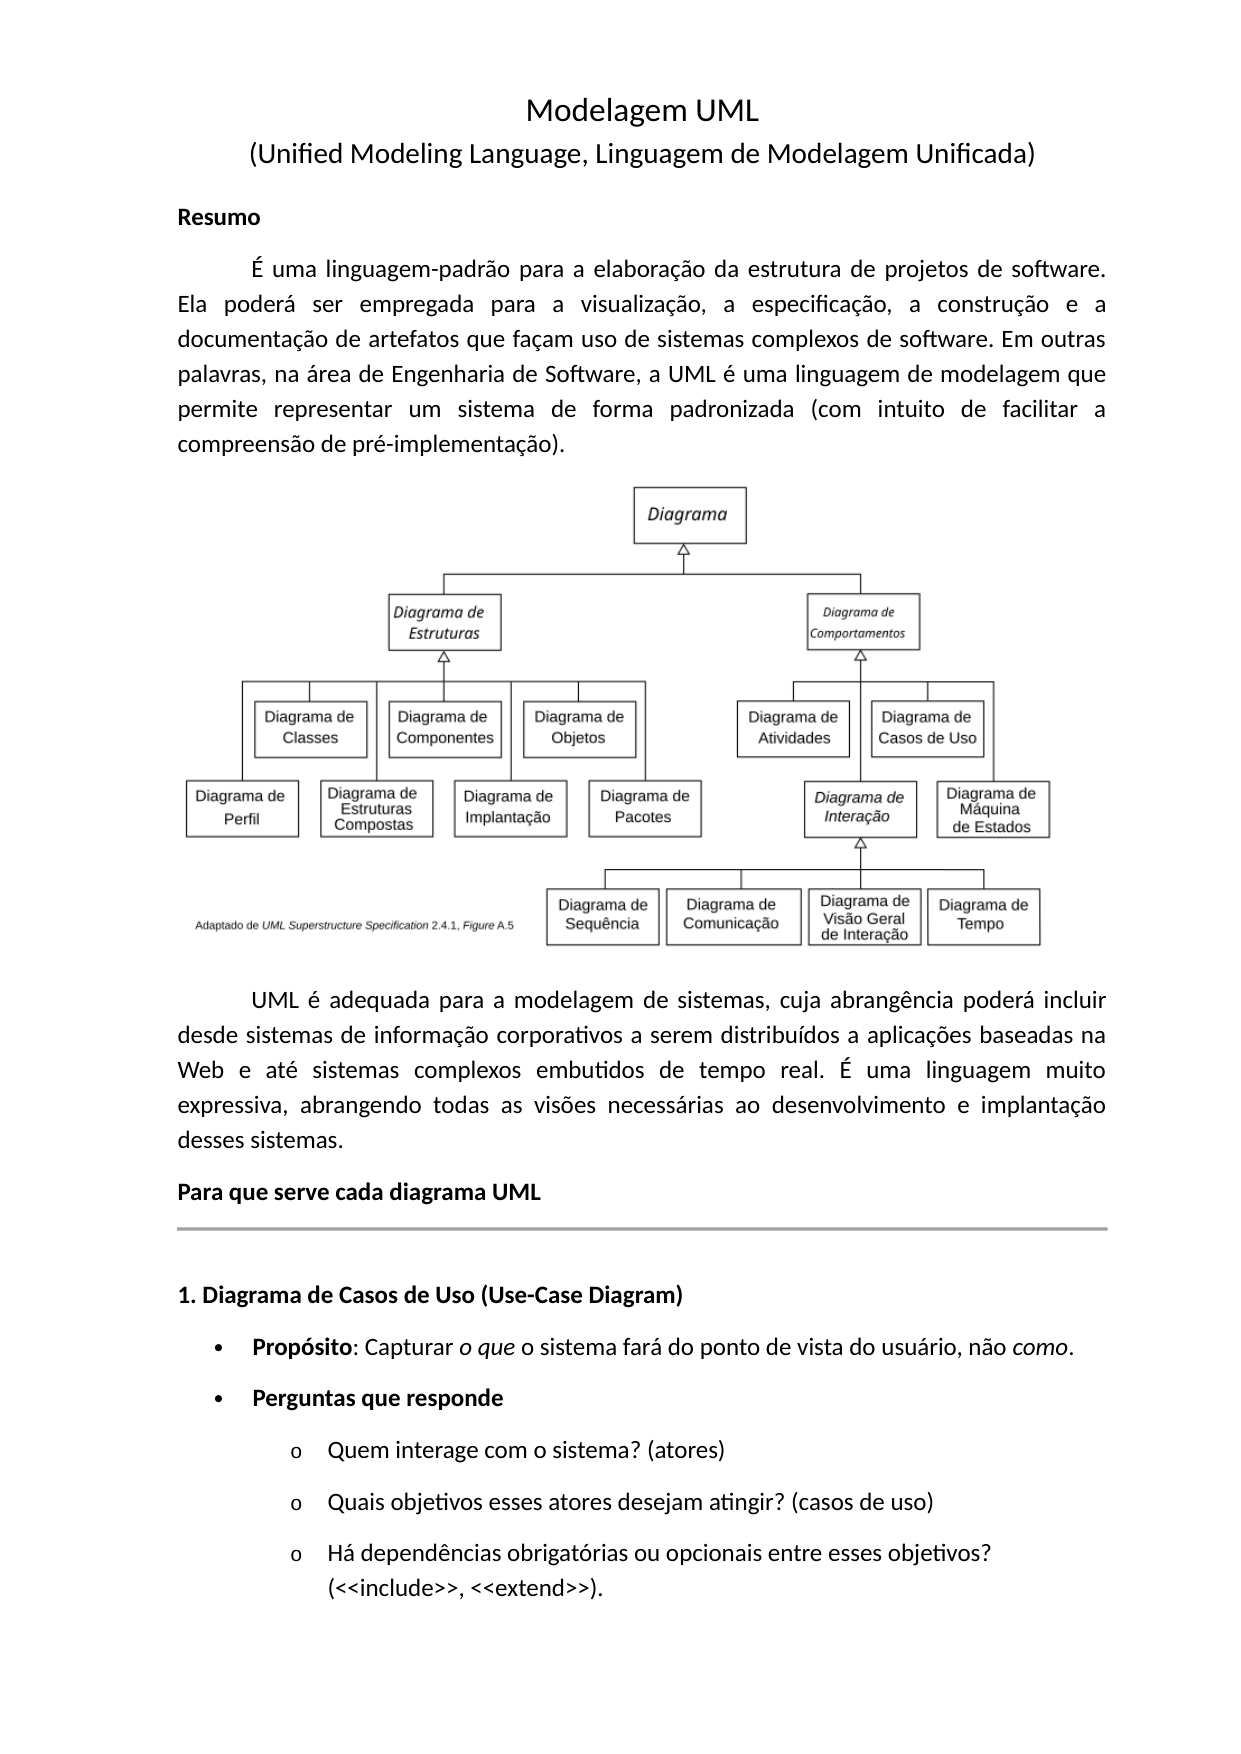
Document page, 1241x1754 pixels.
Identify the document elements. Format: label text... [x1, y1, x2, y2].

text Resumo [177, 201, 1107, 232]
text Para que serve cada diagrama UML [177, 1176, 1107, 1206]
list Propósito: Capturar o que o sistema fará do ponto de vista do usuário, não como. [215, 1331, 1107, 1361]
text É uma linguagem-padrão para a elaboração da estrutura de projetos de software. Ela poderá ser empregada para a visualização, a especificação, a construção e a documentação de artefatos que façam uso de sistemas complexos de software. Em outras palavras, na área de Engenharia de Software, a UML é uma linguagem de modelagem que permite representar um sistema de forma padronizada (com intuito de facilitar a compreensão de pré-implementação). [177, 253, 1107, 458]
list Quais objetivos esses atores desejam atingir? (casos de uso) [290, 1486, 1107, 1516]
text 1. Diagrama de Casos de Uso (Use-Case Diagram) [177, 1279, 1107, 1309]
text Modelagem UML [177, 89, 1107, 129]
text UML é adequada para a modelagem de sistemas, cuja abrangência poderá incluir desde sistemas de informação corporativos a serem distribuídos a aplicações baseadas na Web e até sistemas complexos embutidos de tempo real. É uma linguagem muito expressiva, abrangendo todas as visões necessárias ao desenvolvimento e implantação desses sistemas. [177, 984, 1107, 1154]
list Quem interage com o sistema? (atores) [290, 1434, 1107, 1464]
list Há dependências obrigatórias ou opcionais entre esses objetivos? (<<include>>, <<extend>>). [290, 1537, 1107, 1603]
list Perguntas que responde [215, 1382, 1107, 1413]
picture [177, 479, 1063, 963]
text (Unified Modeling Language, Linguagem de Modelagem Unificada) [177, 135, 1107, 171]
